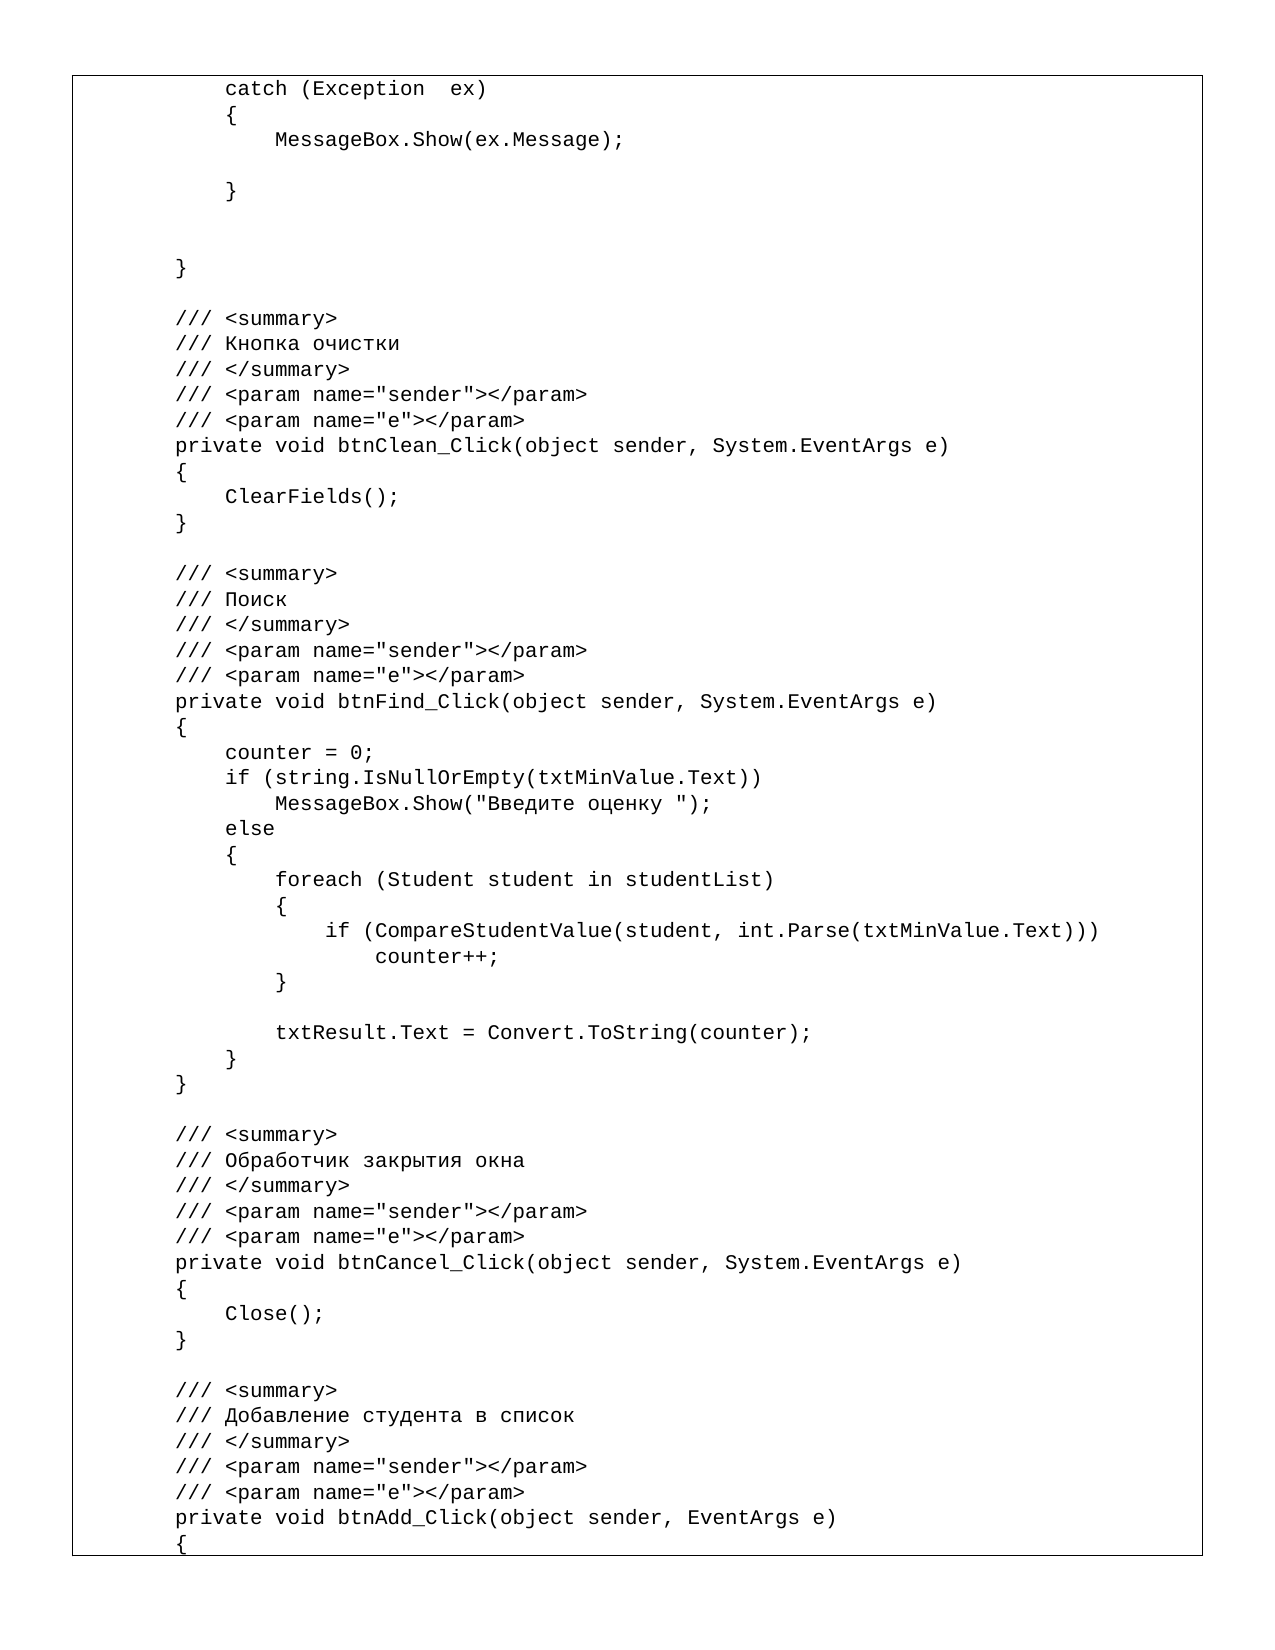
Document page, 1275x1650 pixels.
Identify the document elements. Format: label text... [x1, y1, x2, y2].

text Close(); [73, 1300, 1202, 1326]
text MessageBox.Show("Введите оценку "); [73, 789, 1202, 815]
text catch (Exception ex) [73, 76, 1202, 101]
text /// Добавление студента в список [73, 1402, 1202, 1428]
text { [73, 458, 1202, 483]
text else [73, 815, 1202, 841]
text /// </summary> [73, 1428, 1202, 1453]
text /// </summary> [73, 356, 1202, 381]
text private void btnAdd_Click(object sender, EventArgs e) [73, 1504, 1202, 1530]
text counter++; [73, 943, 1202, 968]
text /// Кнопка очистки [73, 330, 1202, 356]
text } [73, 1326, 1202, 1352]
text private void btnFind_Click(object sender, System.EventArgs e) [73, 687, 1202, 713]
text { [73, 1274, 1202, 1300]
text ClearFields(); [73, 483, 1202, 509]
text /// <summary> [73, 560, 1202, 585]
text /// <param name="e"></param> [73, 407, 1202, 432]
text if (string.IsNullOrEmpty(txtMinValue.Text)) [73, 764, 1202, 789]
text private void btnClean_Click(object sender, System.EventArgs e) [73, 432, 1202, 458]
text /// Обработчик закрытия окна [73, 1147, 1202, 1172]
text { [73, 713, 1202, 738]
text /// <summary> [73, 1121, 1202, 1147]
text /// <summary> [73, 305, 1202, 330]
text private void btnCancel_Click(object sender, System.EventArgs e) [73, 1249, 1202, 1274]
text /// <param name="e"></param> [73, 1479, 1202, 1504]
text foreach (Student student in studentList) [73, 866, 1202, 892]
text /// <param name="e"></param> [73, 662, 1202, 687]
text } [73, 1070, 1202, 1097]
text counter = 0; [73, 738, 1202, 764]
text /// </summary> [73, 1172, 1202, 1198]
text { [73, 892, 1202, 917]
text /// Поиск [73, 585, 1202, 611]
text /// <param name="sender"></param> [73, 1453, 1202, 1479]
text /// <param name="sender"></param> [73, 1198, 1202, 1223]
text { [73, 841, 1202, 866]
text /// <param name="sender"></param> [73, 381, 1202, 407]
text /// <summary> [73, 1377, 1202, 1402]
text { [73, 1530, 1202, 1555]
text /// <param name="sender"></param> [73, 636, 1202, 662]
text { [73, 101, 1202, 126]
text } [73, 254, 1202, 280]
text txtResult.Text = Convert.ToString(counter); [73, 1019, 1202, 1045]
text /// <param name="e"></param> [73, 1223, 1202, 1249]
text if (CompareStudentValue(student, int.Parse(txtMinValue.Text))) [73, 917, 1202, 943]
text } [73, 968, 1202, 995]
text } [73, 1045, 1202, 1070]
text } [73, 509, 1202, 536]
text /// </summary> [73, 611, 1202, 636]
text MessageBox.Show(ex.Message); [73, 126, 1202, 153]
text } [73, 177, 1202, 204]
